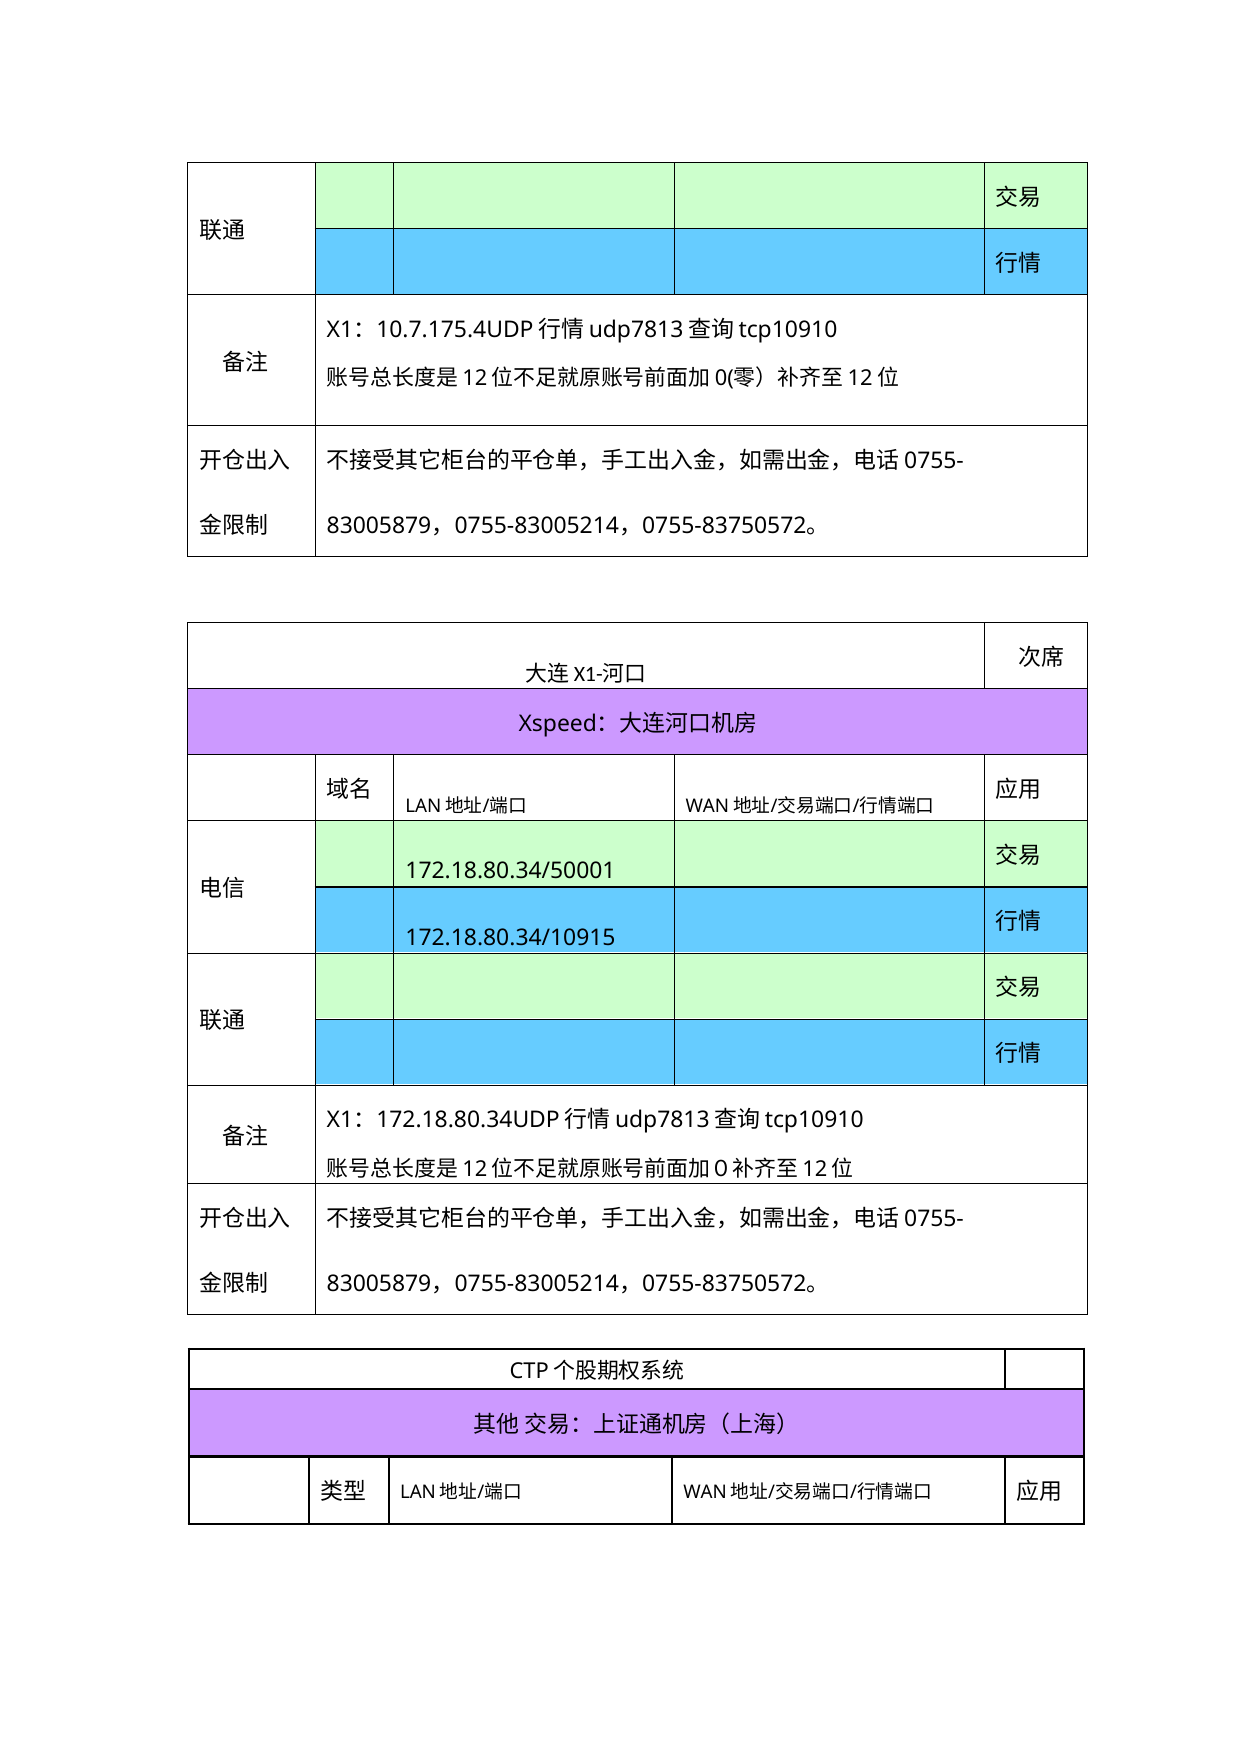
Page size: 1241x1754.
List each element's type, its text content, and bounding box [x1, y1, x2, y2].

table_cell 172.18.80.34/10915 [394, 888, 674, 952]
table_header 次席 [985, 623, 1087, 688]
table_cell [316, 954, 393, 1018]
table_cell [394, 229, 674, 294]
table_cell [675, 163, 984, 228]
table_cell [675, 1020, 984, 1084]
table_cell [675, 821, 984, 886]
table_cell WAN地址/交易端口/行情端口 [673, 1458, 1004, 1522]
table_cell 联通 [188, 163, 315, 294]
table_cell [675, 229, 984, 294]
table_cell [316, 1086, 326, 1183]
table_cell 电信 [188, 821, 315, 952]
table_cell [394, 954, 674, 1018]
table_cell 行情 [985, 888, 1087, 952]
table_cell [316, 229, 393, 294]
table_cell 备注 [188, 295, 315, 425]
table_cell 172.18.80.34/50001 [394, 821, 674, 886]
table_cell [316, 821, 393, 886]
table_cell 备注 [188, 1086, 315, 1183]
table_cell 交易 [985, 954, 1087, 1018]
table_cell [394, 1020, 674, 1084]
table_cell [316, 163, 393, 228]
table_cell 行情 [985, 229, 1087, 294]
table_header CTP个股期权系统 [190, 1350, 1004, 1388]
table_cell [190, 1458, 308, 1522]
table_cell 其他 交易：上证通机房（上海） [190, 1390, 1083, 1455]
table_cell LAN地址/端口 [390, 1458, 671, 1522]
table_header [1006, 1350, 1083, 1388]
table_cell 交易 [985, 163, 1087, 228]
table_cell Xspeed：大连河口机房 [188, 689, 1087, 754]
table_cell 应用 [1006, 1458, 1083, 1522]
table_cell [316, 1020, 393, 1084]
table_cell LAN地址/端口 [394, 755, 674, 820]
table_cell 联通 [188, 954, 315, 1084]
table_cell 开仓出入金限制 [188, 426, 315, 556]
table_cell 交易 [985, 821, 1087, 886]
table_cell [394, 163, 674, 228]
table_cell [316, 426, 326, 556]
table_cell WAN地址/交易端口/行情端口 [675, 755, 984, 820]
table_header 大连X1-河口 [188, 623, 984, 688]
table_cell [188, 755, 315, 820]
table_cell 类型 [310, 1458, 388, 1522]
table_cell [675, 888, 984, 952]
table_cell 域名 [316, 755, 393, 820]
table_cell [675, 954, 984, 1018]
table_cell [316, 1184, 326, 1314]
table_cell 开仓出入金限制 [188, 1184, 315, 1314]
table_cell [316, 888, 393, 952]
table_cell 行情 [985, 1020, 1087, 1084]
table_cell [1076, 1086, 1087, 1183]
table_cell 应用 [985, 755, 1087, 820]
